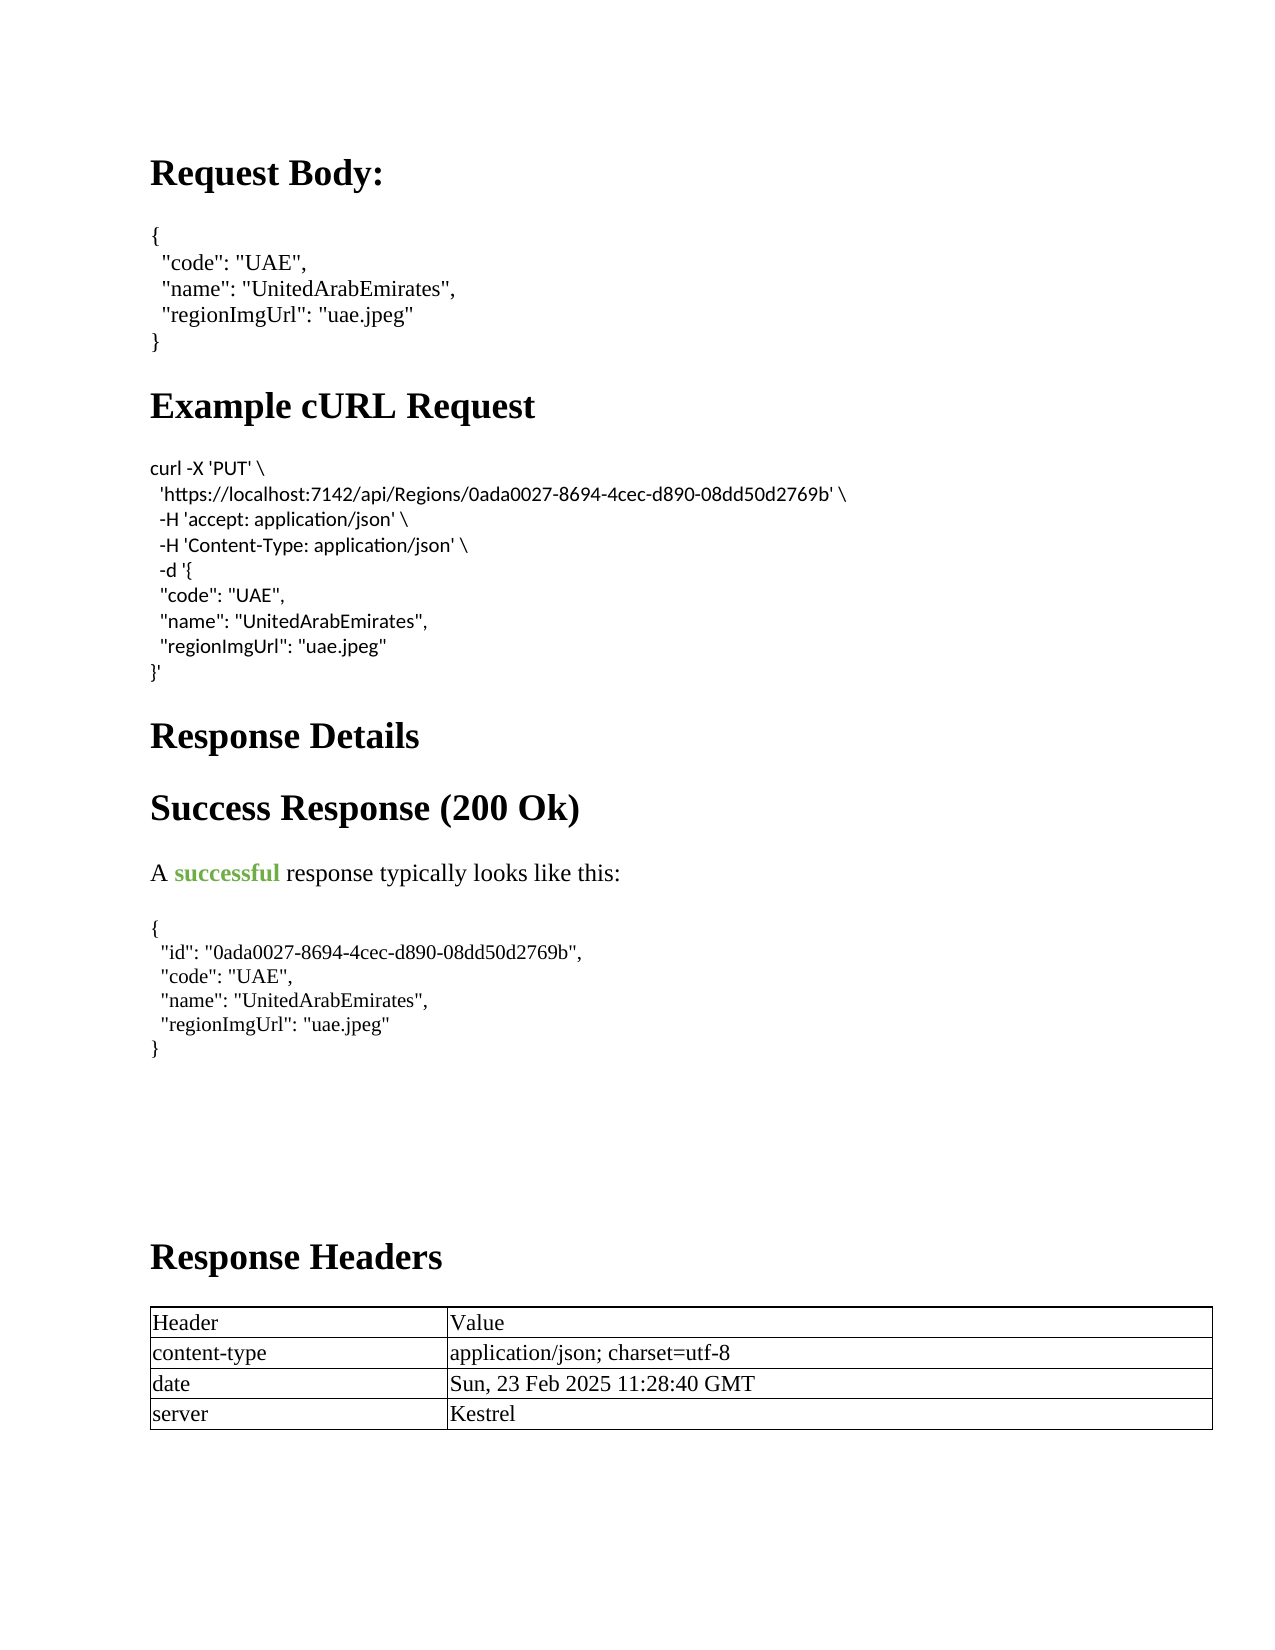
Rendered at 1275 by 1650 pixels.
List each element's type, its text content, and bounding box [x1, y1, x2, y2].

text -H 'Content-Type: application/json' \ [150, 532, 1125, 557]
text "regionImgUrl": "uae.jpeg" [150, 301, 1125, 328]
table_cell Kestrel [448, 1399, 1212, 1428]
table_cell application/json; charset=utf-8 [448, 1338, 1212, 1367]
table_cell date [151, 1369, 447, 1398]
text Success Response (200 Ok) [150, 786, 1125, 829]
text Response Details [150, 713, 1125, 757]
table_header Value [448, 1308, 1212, 1337]
text { [150, 916, 1125, 940]
text "regionImgUrl": "uae.jpeg" [150, 633, 1125, 659]
text } [150, 1036, 1125, 1060]
text A successful response typically looks like this: [150, 858, 1125, 887]
text } [150, 328, 1125, 354]
text "code": "UAE", [150, 583, 1125, 608]
text -H 'accept: application/json' \ [150, 506, 1125, 532]
table_cell Sun, 23 Feb 2025 11:28:40 GMT [448, 1369, 1212, 1398]
text curl -X 'PUT' \ [150, 456, 1125, 481]
text "code": "UAE", [150, 249, 1125, 275]
text { [150, 222, 1125, 249]
text 'https://localhost:7142/api/Regions/0ada0027-8694-4cec-d890-08dd50d2769b' \ [150, 481, 1125, 506]
text }' [150, 659, 1125, 684]
text "name": "UnitedArabEmirates", [150, 988, 1125, 1012]
text Response Headers [150, 1234, 1125, 1277]
table_cell server [151, 1399, 447, 1428]
table_header Header [151, 1308, 447, 1337]
text "regionImgUrl": "uae.jpeg" [150, 1012, 1125, 1036]
text Example cURL Request [150, 383, 1125, 426]
text -d '{ [150, 557, 1125, 583]
table_cell content-type [151, 1338, 447, 1367]
text "code": "UAE", [150, 964, 1125, 988]
text "name": "UnitedArabEmirates", [150, 608, 1125, 633]
text "id": "0ada0027-8694-4cec-d890-08dd50d2769b", [150, 940, 1125, 964]
text "name": "UnitedArabEmirates", [150, 275, 1125, 301]
text Request Body: [150, 150, 1125, 193]
